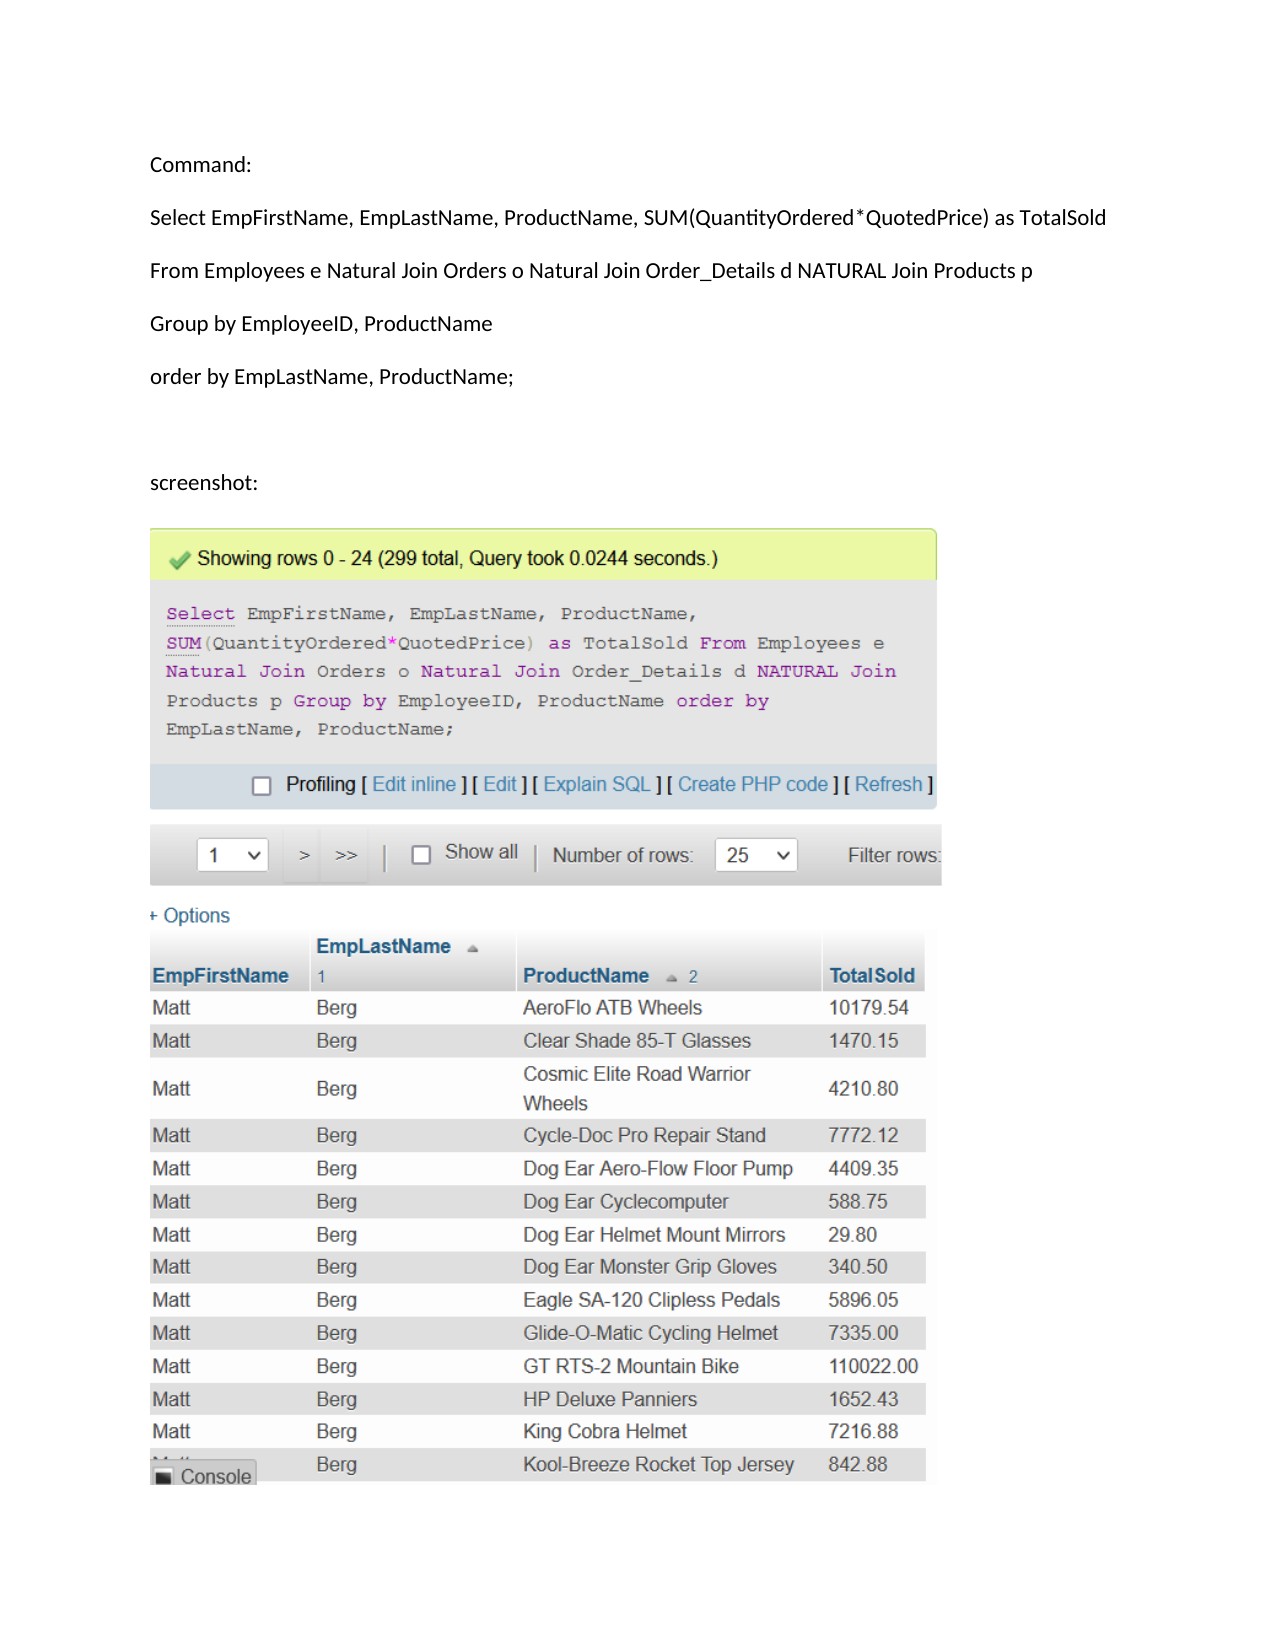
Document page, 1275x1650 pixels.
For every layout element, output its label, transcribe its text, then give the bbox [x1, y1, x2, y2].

text Select EmpFirstName, EmpLastName, ProductName, SUM(QuantityOrdered*QuotedPrice) as TotalSold [150, 203, 1125, 231]
text screenshot: [150, 468, 1125, 496]
text From Employees e Natural Join Orders o Natural Join Order_Details d NATURAL Join Products p [150, 256, 1125, 284]
text Command: [150, 150, 1125, 178]
text Group by EmployeeID, ProductName [150, 309, 1125, 337]
picture [150, 521, 942, 1485]
text order by EmpLastName, ProductName; [150, 362, 1125, 390]
